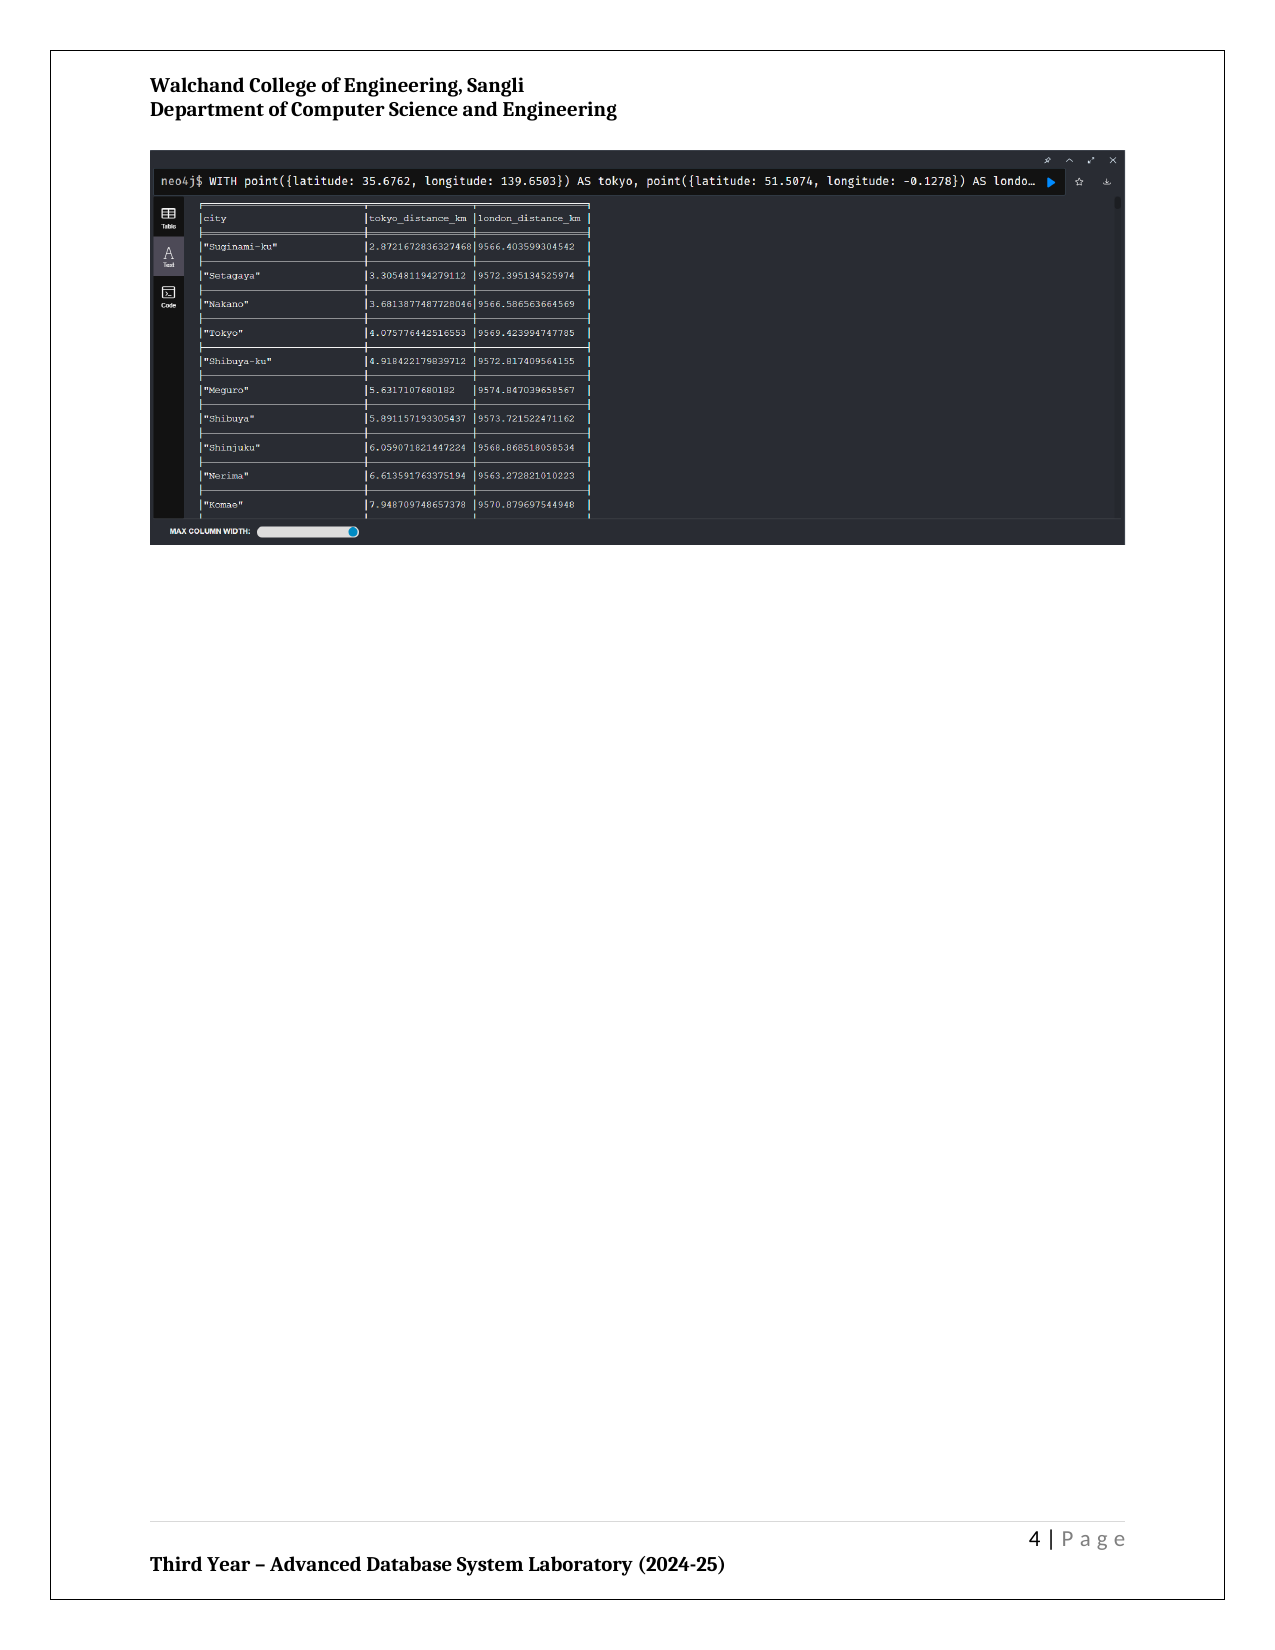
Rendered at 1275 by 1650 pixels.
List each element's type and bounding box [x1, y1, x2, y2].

picture [150, 150, 1125, 545]
